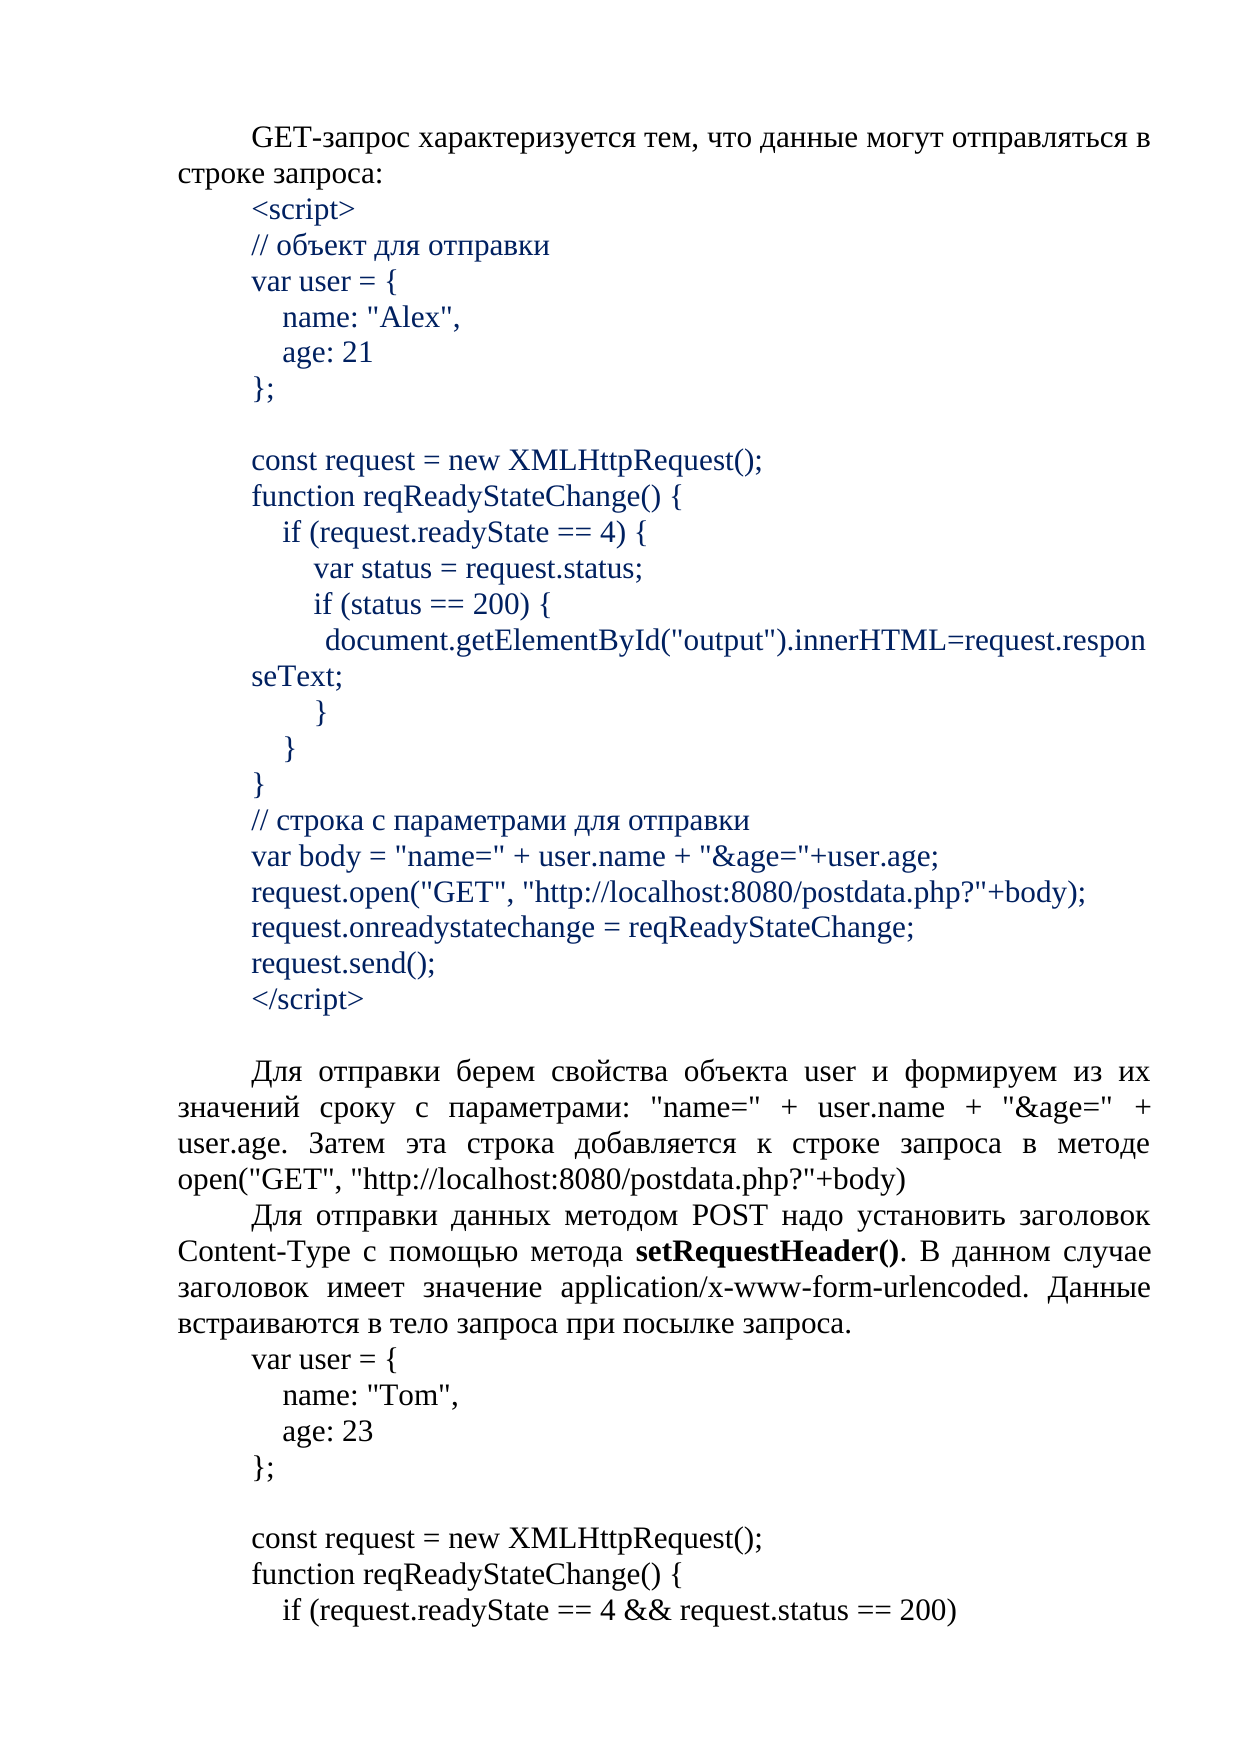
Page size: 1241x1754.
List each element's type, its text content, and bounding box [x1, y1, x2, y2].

text if (request.readyState == 4 && request.status == 200) [177, 1592, 1152, 1627]
text } [177, 729, 1152, 765]
text name: "Alex", [177, 298, 1152, 334]
text if (request.readyState == 4) { [177, 513, 1152, 549]
text if (status == 200) { [177, 585, 1152, 621]
text var status = request.status; [177, 549, 1152, 585]
text request.onreadystatechange = reqReadyStateChange; [177, 909, 1152, 945]
text function reqReadyStateChange() { [177, 477, 1152, 513]
text var user = { [177, 262, 1152, 298]
text } [177, 765, 1152, 801]
text Для отправки данных методом POST надо установить заголовок Content-Type с помощью метода setRequestHeader(). В данном случае заголовок имеет значение application/x-www-form-urlencoded. Данные встраиваются в тело запроса при посылке запроса. [177, 1196, 1152, 1340]
text function reqReadyStateChange() { [177, 1556, 1152, 1592]
text }; [177, 370, 1152, 406]
text request.send(); [177, 945, 1152, 981]
text var user = { [177, 1340, 1152, 1376]
text GET-запрос характеризуется тем, что данные могут отправляться в строке запроса: [177, 118, 1152, 190]
text age: 21 [177, 334, 1152, 370]
text // объект для отправки [177, 226, 1152, 262]
text <script> [177, 190, 1152, 226]
text }; [177, 1448, 1152, 1484]
text } [177, 693, 1152, 729]
text // строка с параметрами для отправки [177, 801, 1152, 837]
text const request = new XMLHttpRequest(); [177, 442, 1152, 477]
text const request = new XMLHttpRequest(); [177, 1520, 1152, 1556]
text name: "Tom", [177, 1376, 1152, 1412]
text Для отправки берем свойства объекта user и формируем из их значений сроку с параметрами: "name=" + user.name + "&age=" + user.age. Затем эта строка добавляется к строке запроса в методе open("GET", "http://localhost:8080/postdata.php?"+body) [177, 1052, 1152, 1196]
text var body = "name=" + user.name + "&age="+user.age; [177, 837, 1152, 873]
text </script> [177, 981, 1152, 1017]
text age: 23 [177, 1412, 1152, 1448]
text document.getElementById("output").innerHTML=request.responseText; [251, 621, 1152, 693]
text request.open("GET", "http://localhost:8080/postdata.php?"+body); [177, 873, 1152, 909]
